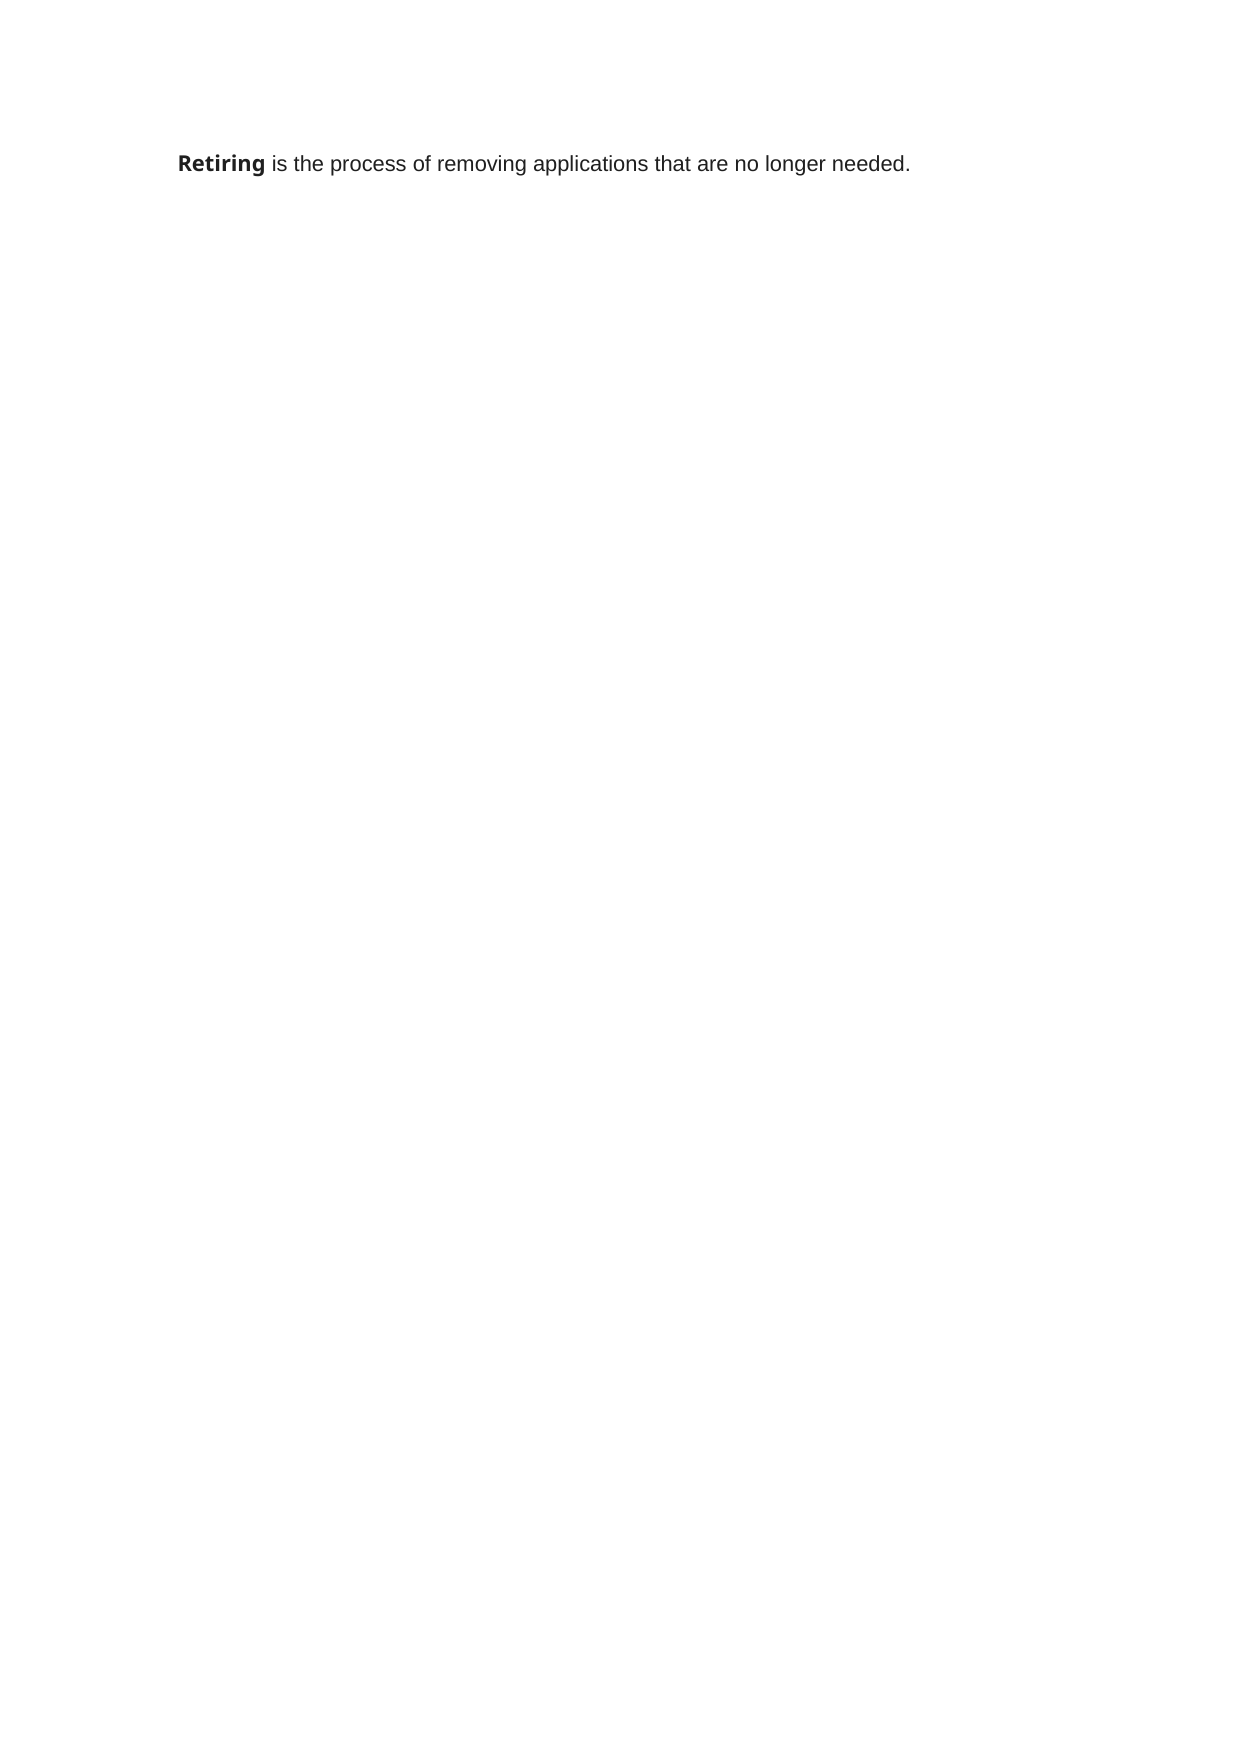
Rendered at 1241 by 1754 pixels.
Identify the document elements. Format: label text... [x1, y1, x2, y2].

text Retiring is the process of removing applications that are no longer needed. [177, 148, 1063, 177]
